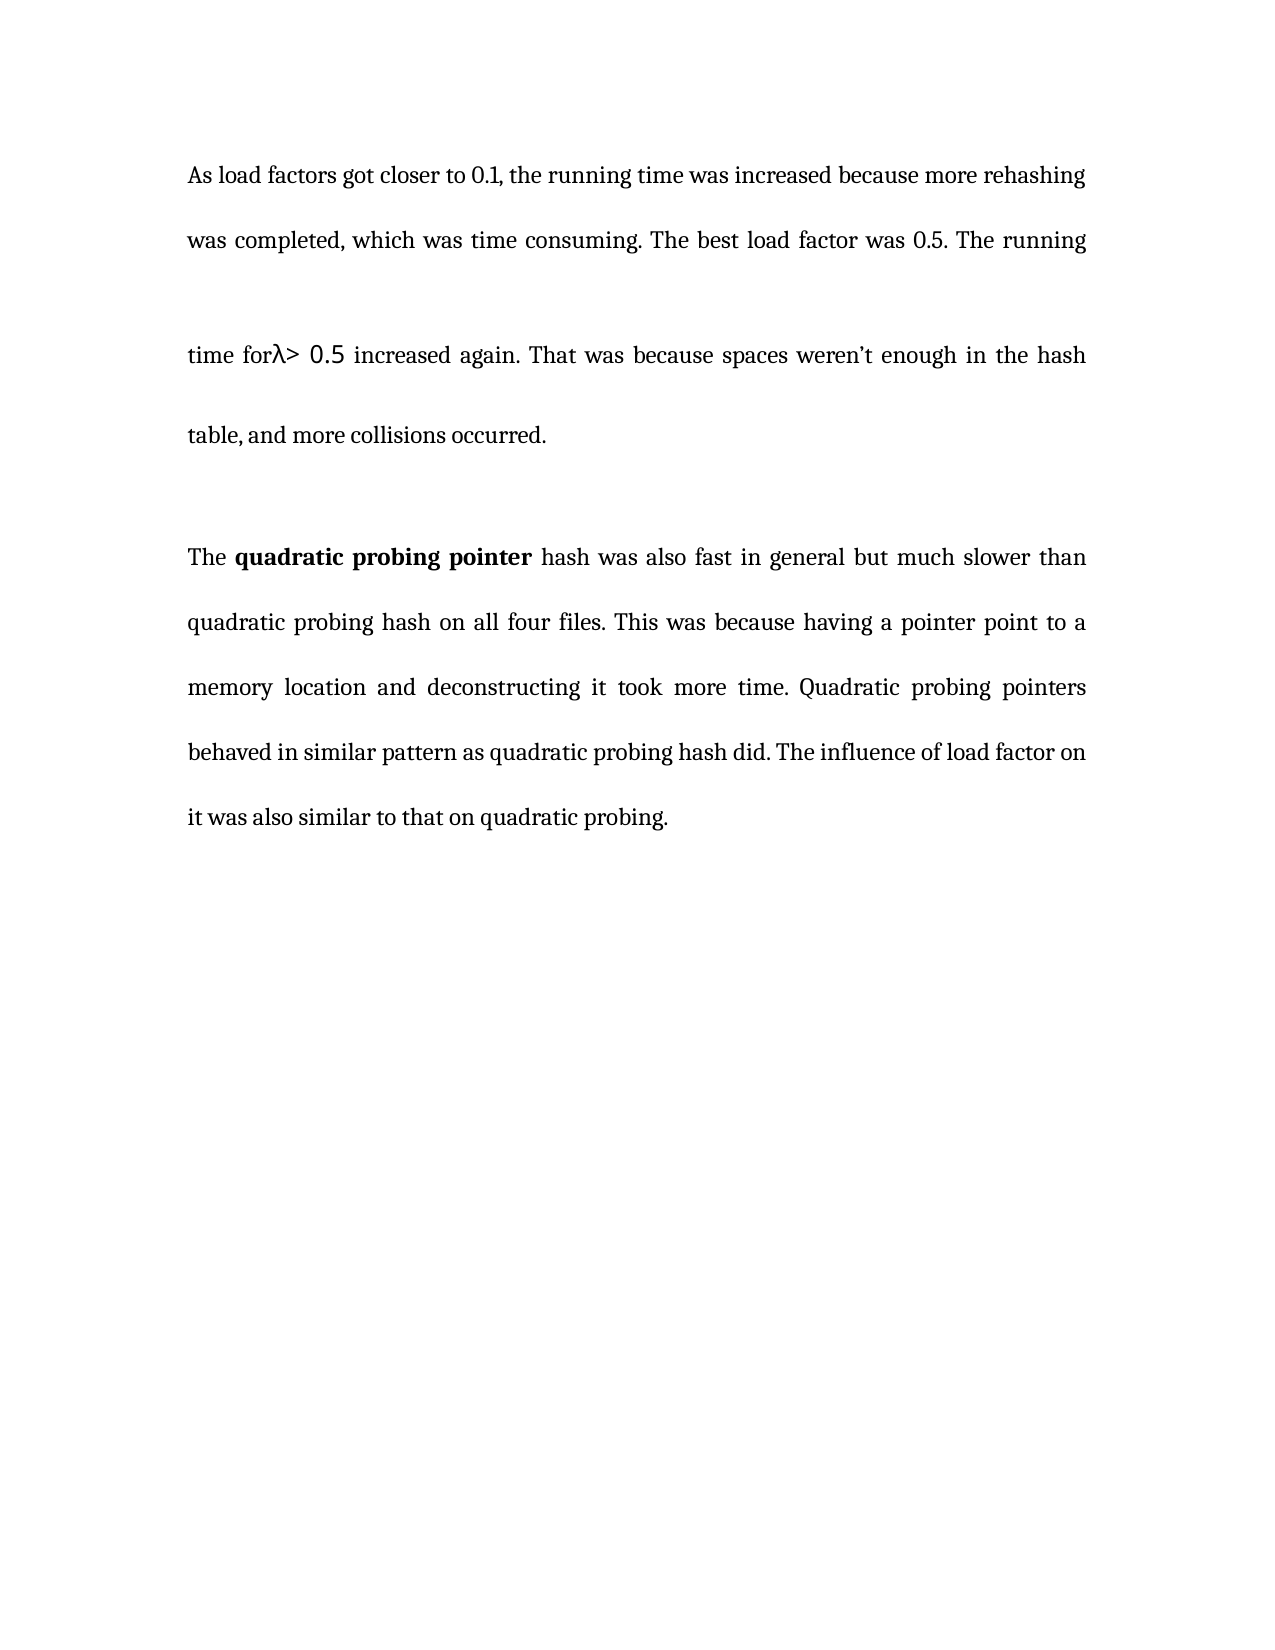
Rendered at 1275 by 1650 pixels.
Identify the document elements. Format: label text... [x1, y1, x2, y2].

text The quadratic probing pointer hash was also fast in general but much slower than quadratic probing hash on all four files. This was because having a pointer point to a memory location and deconstructing it took more time. Quadratic probing pointers behaved in similar pattern as quadratic probing hash did. The influence of load factor on it was also similar to that on quadratic probing. [187, 541, 1087, 834]
text As load factors got closer to 0.1, the running time was increased because more rehashing was completed, which was time consuming. The best load factor was 0.5. The running time forλ> 0.5 increased again. That was because spaces weren’t enough in the hash table, and more collisions occurred. [187, 159, 1087, 451]
